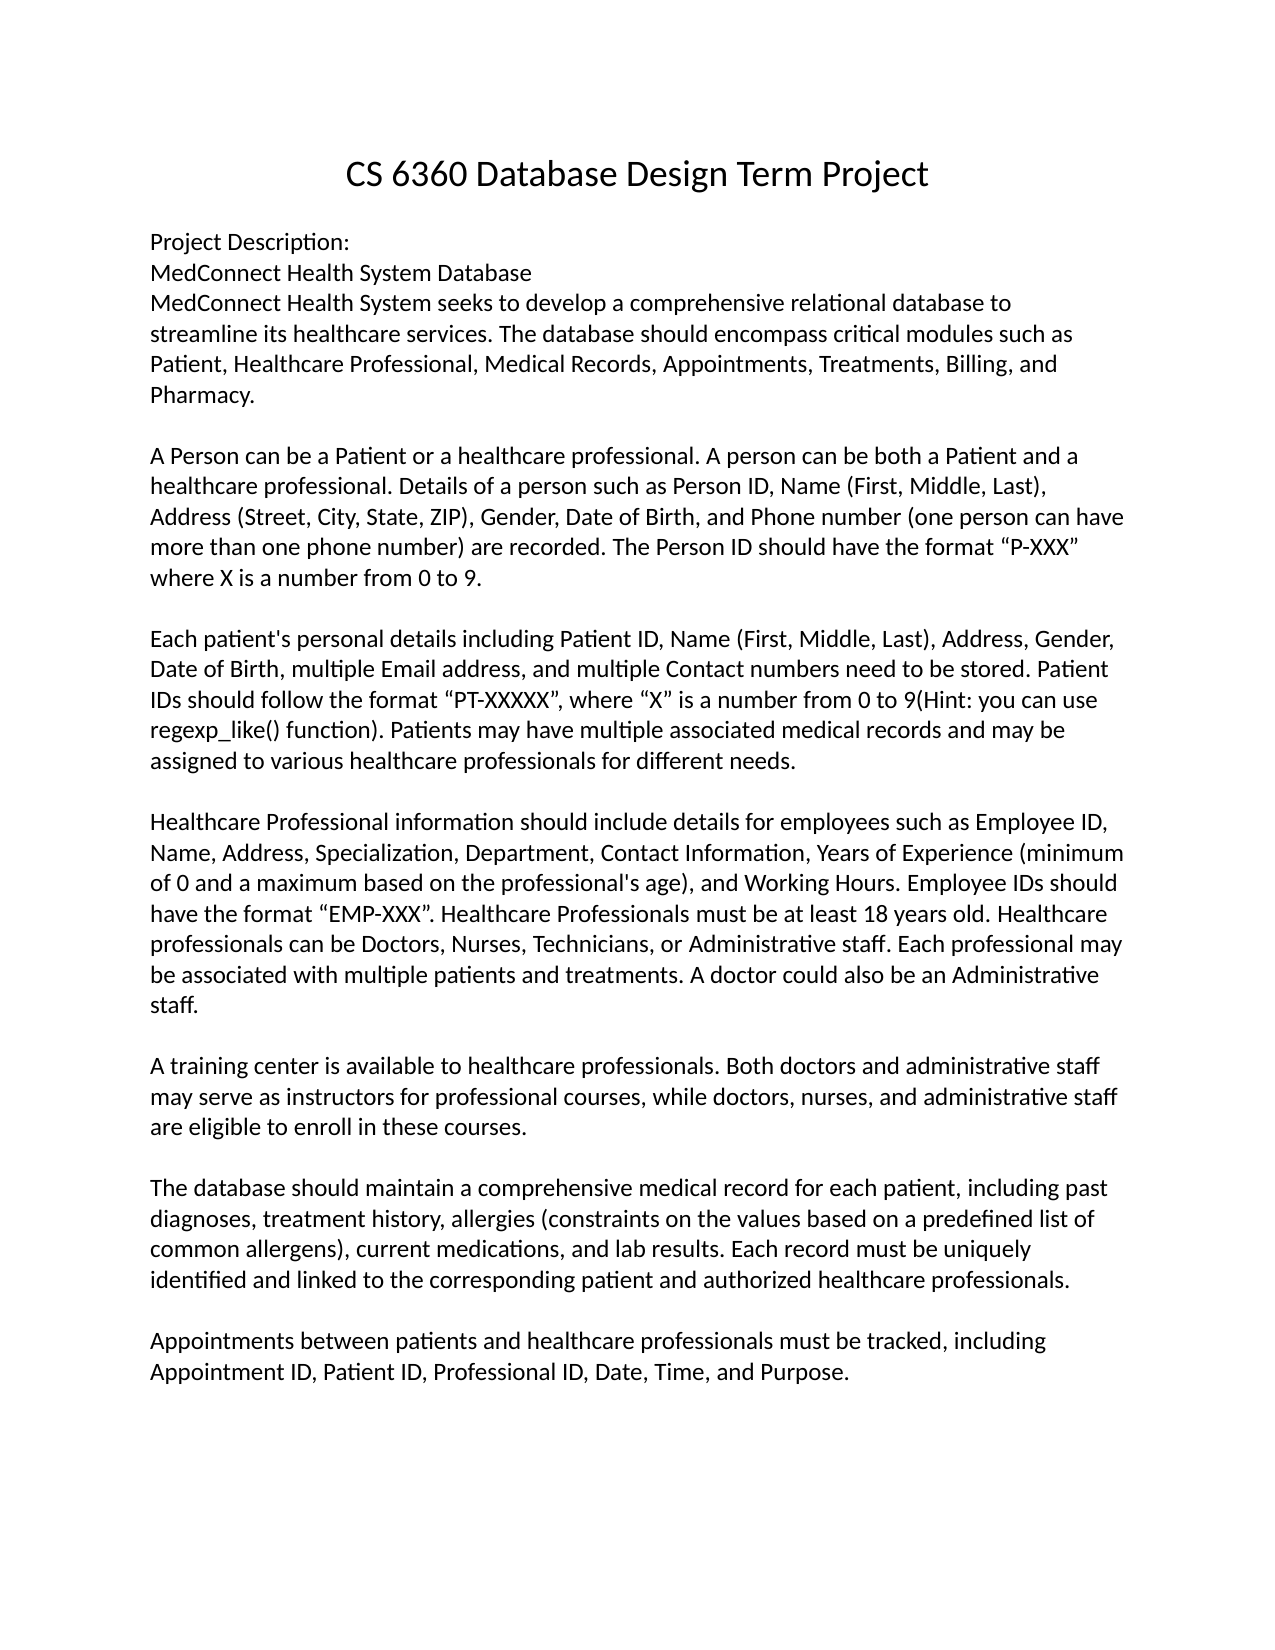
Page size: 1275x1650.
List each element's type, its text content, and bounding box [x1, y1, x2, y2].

text The database should maintain a comprehensive medical record for each patient, including past diagnoses, treatment history, allergies (constraints on the values based on a predefined list of common allergens), current medications, and lab results. Each record must be uniquely identified and linked to the corresponding patient and authorized healthcare professionals. [150, 1172, 1125, 1294]
text Each patient's personal details including Patient ID, Name (First, Middle, Last), Address, Gender, Date of Birth, multiple Email address, and multiple Contact numbers need to be stored. Patient IDs should follow the format “PT-XXXXX”, where “X” is a number from 0 to 9(Hint: you can use regexp_like() function). Patients may have multiple associated medical records and may be assigned to various healthcare professionals for different needs. [150, 623, 1125, 776]
text A training center is available to healthcare professionals. Both doctors and administrative staff may serve as instructors for professional courses, while doctors, nurses, and administrative staff are eligible to enroll in these courses. [150, 1050, 1125, 1142]
text Appointments between patients and healthcare professionals must be tracked, including Appointment ID, Patient ID, Professional ID, Date, Time, and Purpose. [150, 1325, 1125, 1386]
text MedConnect Health System Database [150, 257, 1125, 287]
text CS 6360 Database Design Term Project [150, 150, 1125, 196]
text Healthcare Professional information should include details for employees such as Employee ID, Name, Address, Specialization, Department, Contact Information, Years of Experience (minimum of 0 and a maximum based on the professional's age), and Working Hours. Employee IDs should have the format “EMP-XXX”. Healthcare Professionals must be at least 18 years old. Healthcare professionals can be Doctors, Nurses, Technicians, or Administrative staff. Each professional may be associated with multiple patients and treatments. A doctor could also be an Administrative staff. [150, 806, 1125, 1020]
text MedConnect Health System seeks to develop a comprehensive relational database to streamline its healthcare services. The database should encompass critical modules such as Patient, Healthcare Professional, Medical Records, Appointments, Treatments, Billing, and Pharmacy. [150, 287, 1125, 409]
text A Person can be a Patient or a healthcare professional. A person can be both a Patient and a healthcare professional. Details of a person such as Person ID, Name (First, Middle, Last), Address (Street, City, State, ZIP), Gender, Date of Birth, and Phone number (one person can have more than one phone number) are recorded. The Person ID should have the format “P-XXX” where X is a number from 0 to 9. [150, 440, 1125, 593]
text Project Description: [150, 226, 1125, 257]
